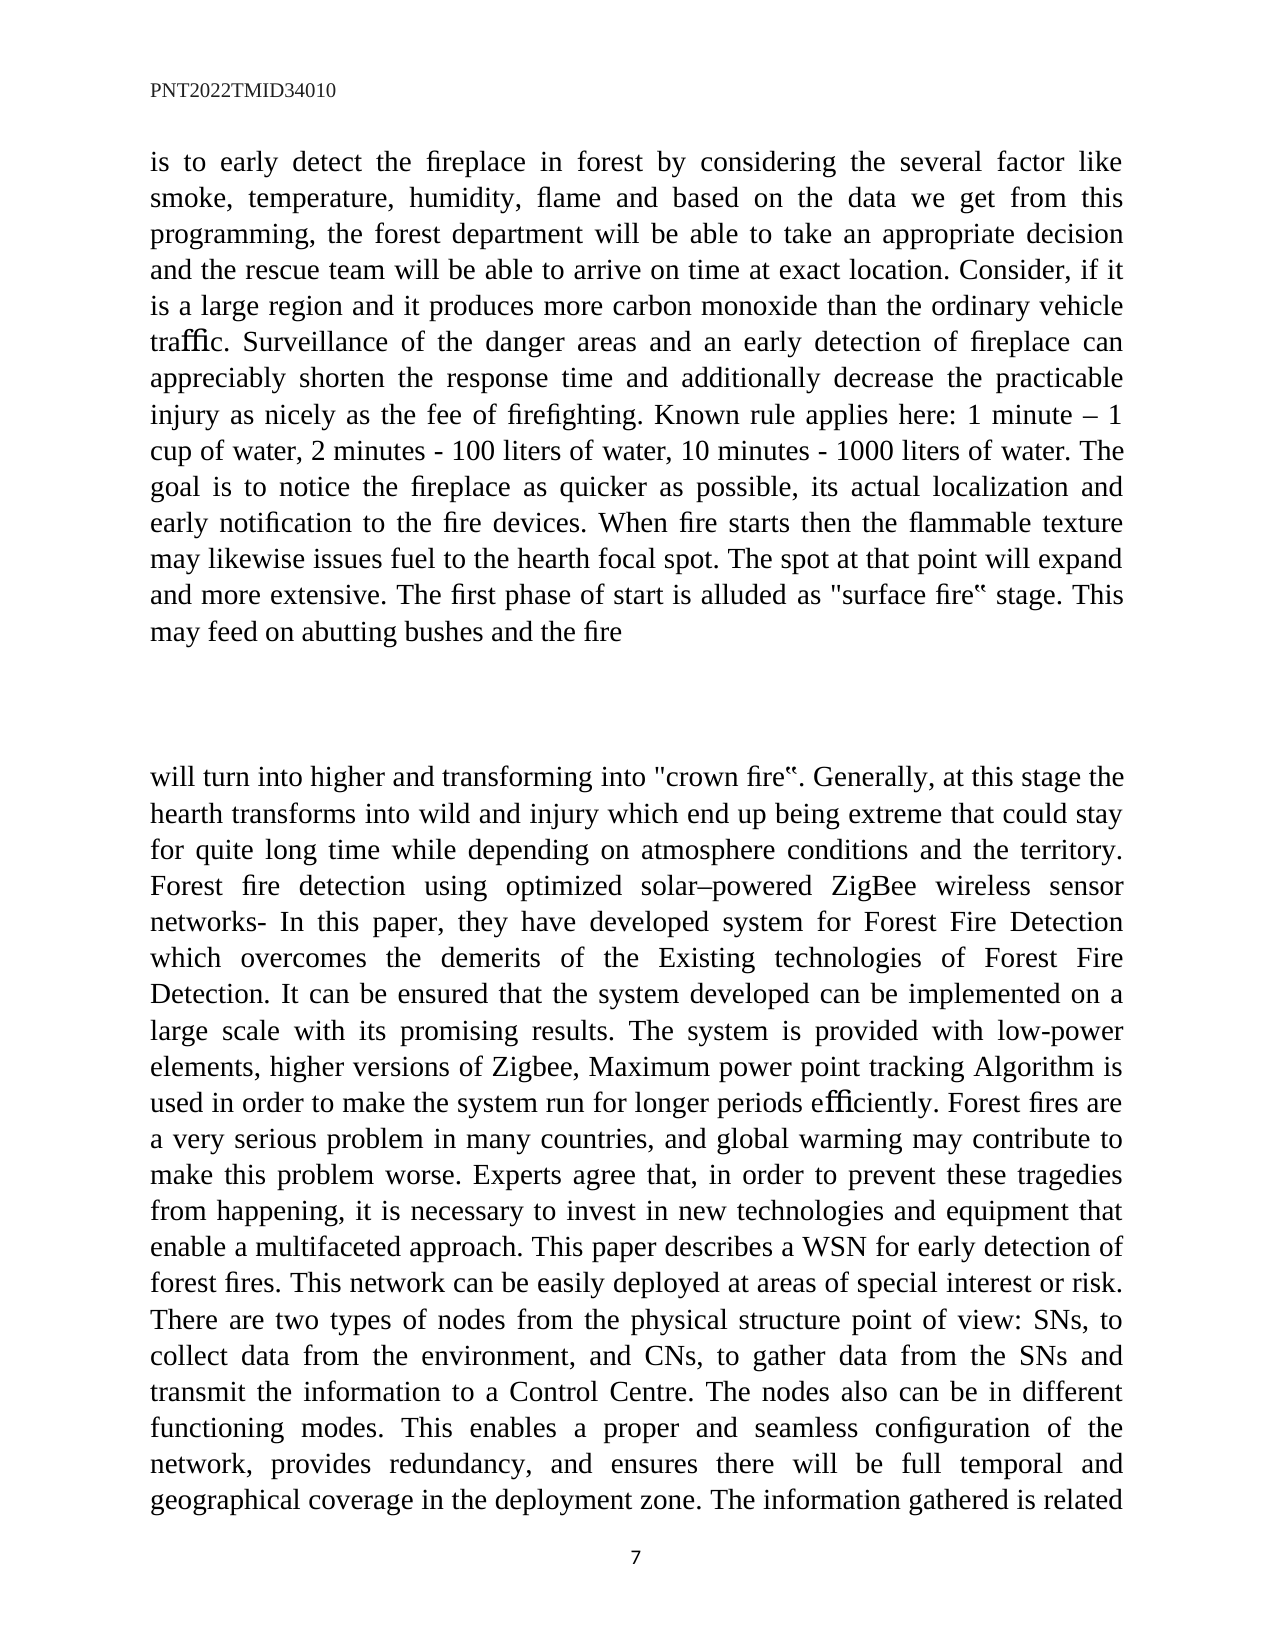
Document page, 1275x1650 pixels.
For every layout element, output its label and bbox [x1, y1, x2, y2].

text [150, 144, 1124, 647]
text [150, 759, 1124, 1516]
